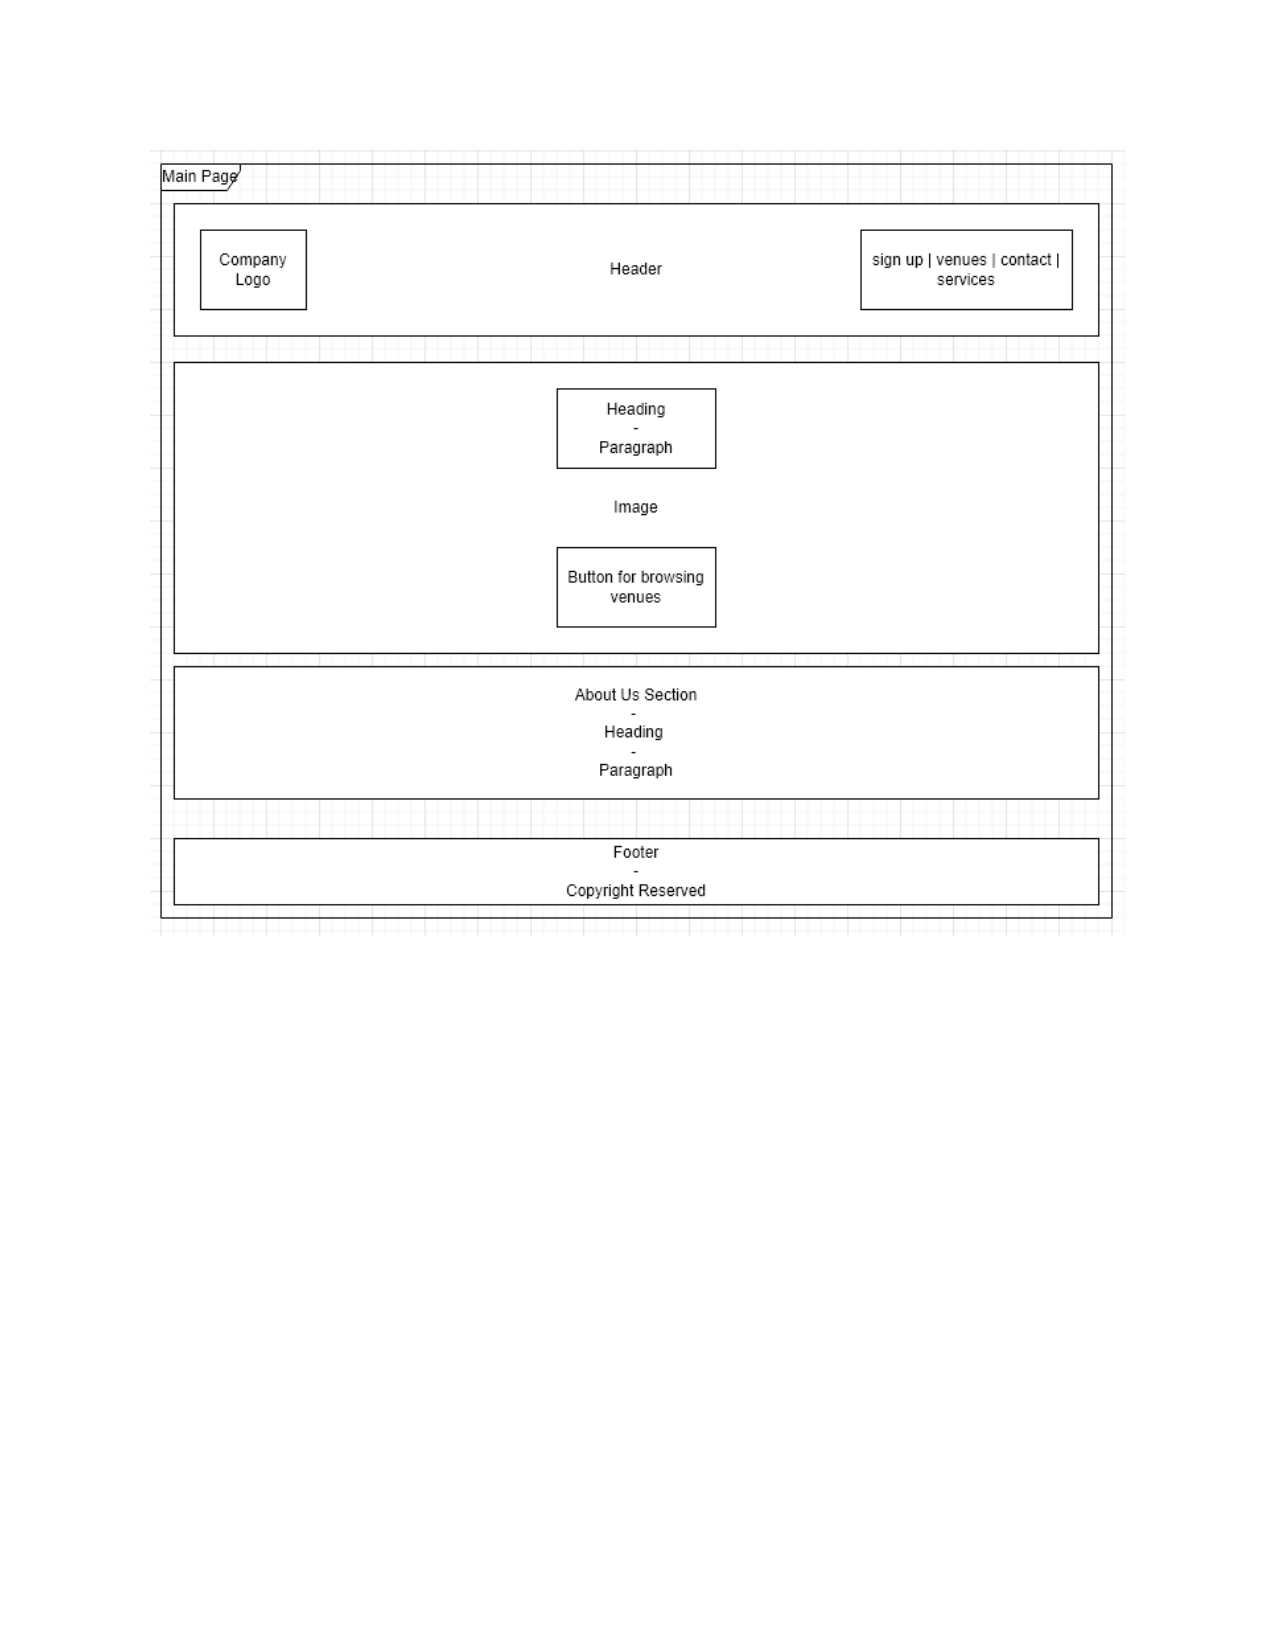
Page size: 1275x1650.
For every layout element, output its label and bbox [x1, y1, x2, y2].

picture [150, 150, 1125, 936]
